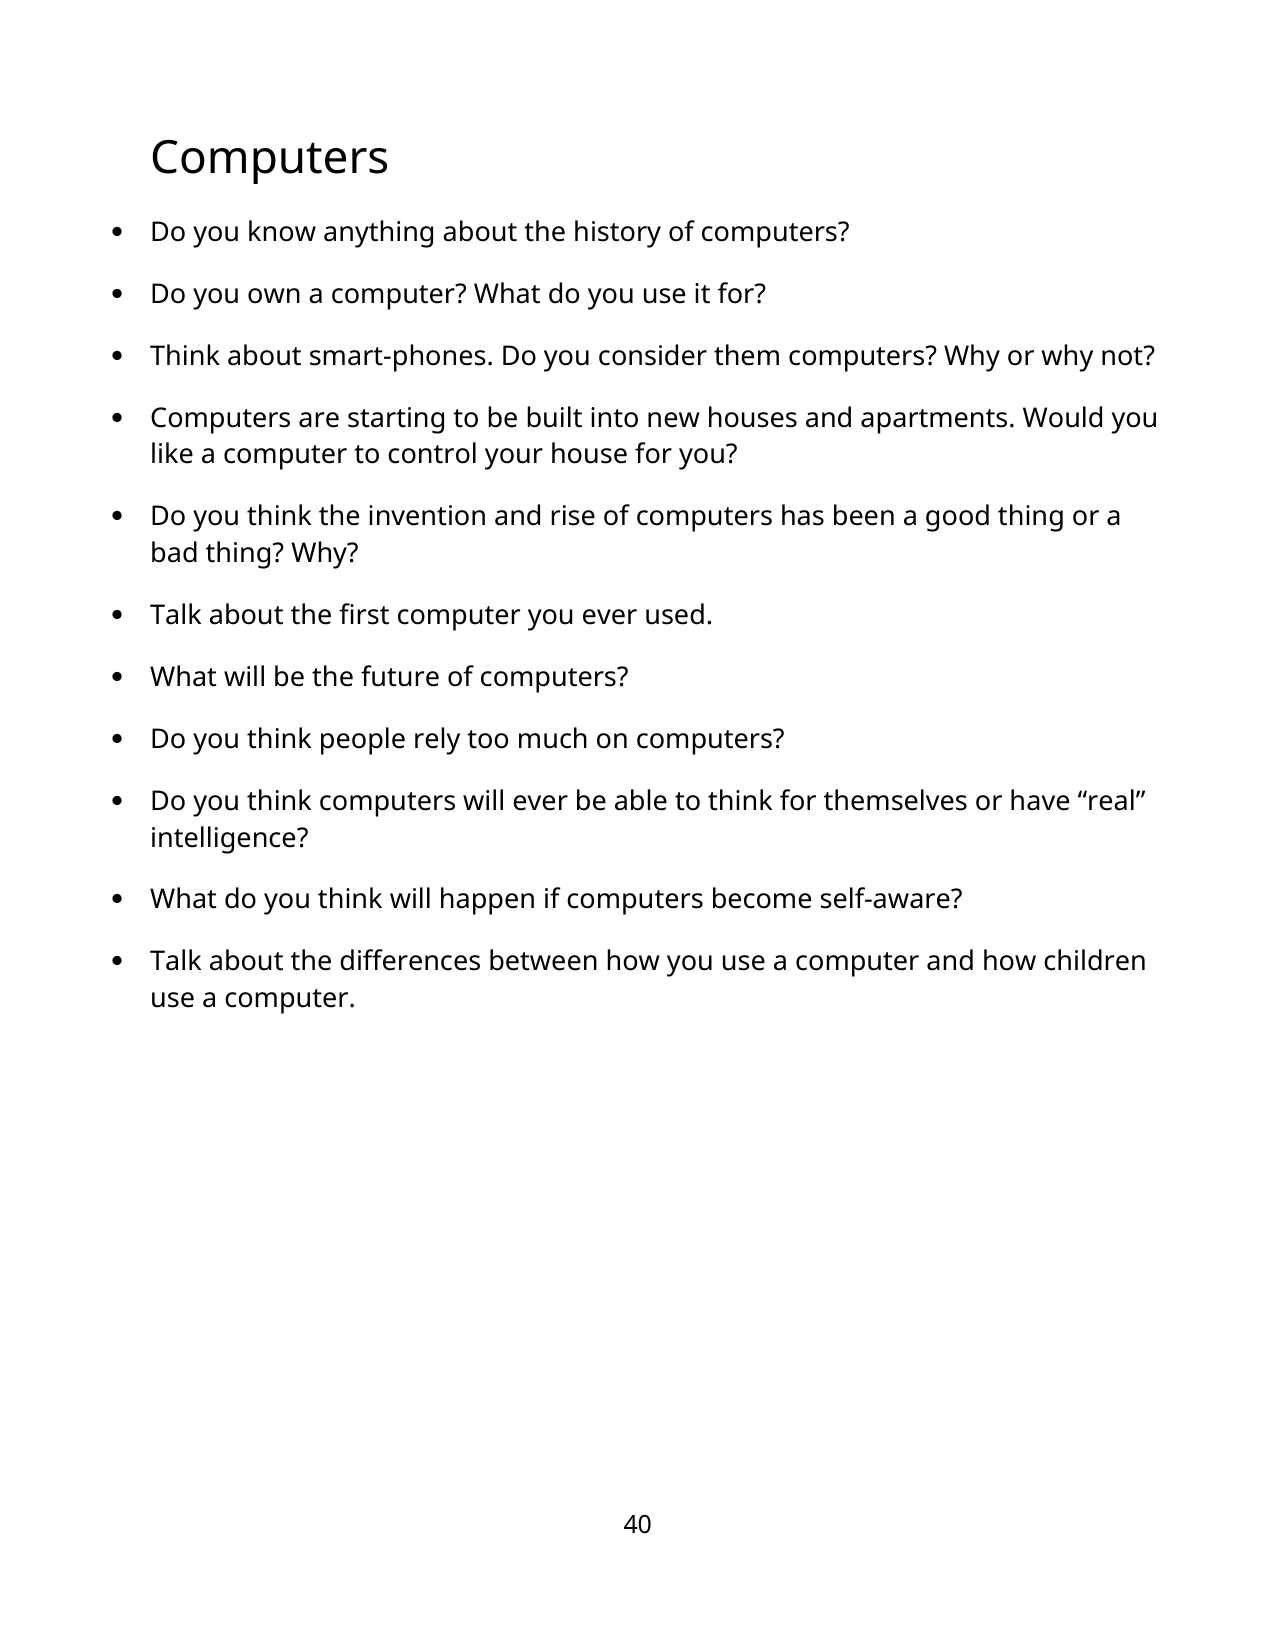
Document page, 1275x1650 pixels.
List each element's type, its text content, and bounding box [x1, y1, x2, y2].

list Talk about the first computer you ever used. [112, 596, 1162, 632]
list What will be the future of computers? [112, 657, 1162, 694]
list Do you think computers will ever be able to think for themselves or have “real” intelligence? [112, 781, 1162, 855]
list What do you think will happen if computers become self-aware? [112, 880, 1162, 917]
list Computers are starting to be built into new houses and apartments. Would you like a computer to control your house for you? [112, 398, 1162, 472]
list Do you think the invention and rise of computers has been a good thing or a bad thing? Why? [112, 497, 1162, 571]
list Talk about the differences between how you use a computer and how children use a computer. [112, 942, 1162, 1016]
list Do you think people rely too much on computers? [112, 719, 1162, 756]
list Think about smart-phones. Do you consider them computers? Why or why not? [112, 336, 1162, 373]
list Do you know anything about the history of computers? [112, 212, 1162, 249]
subtitle Computers [150, 125, 1162, 187]
list Do you own a computer? What do you use it for? [112, 274, 1162, 311]
